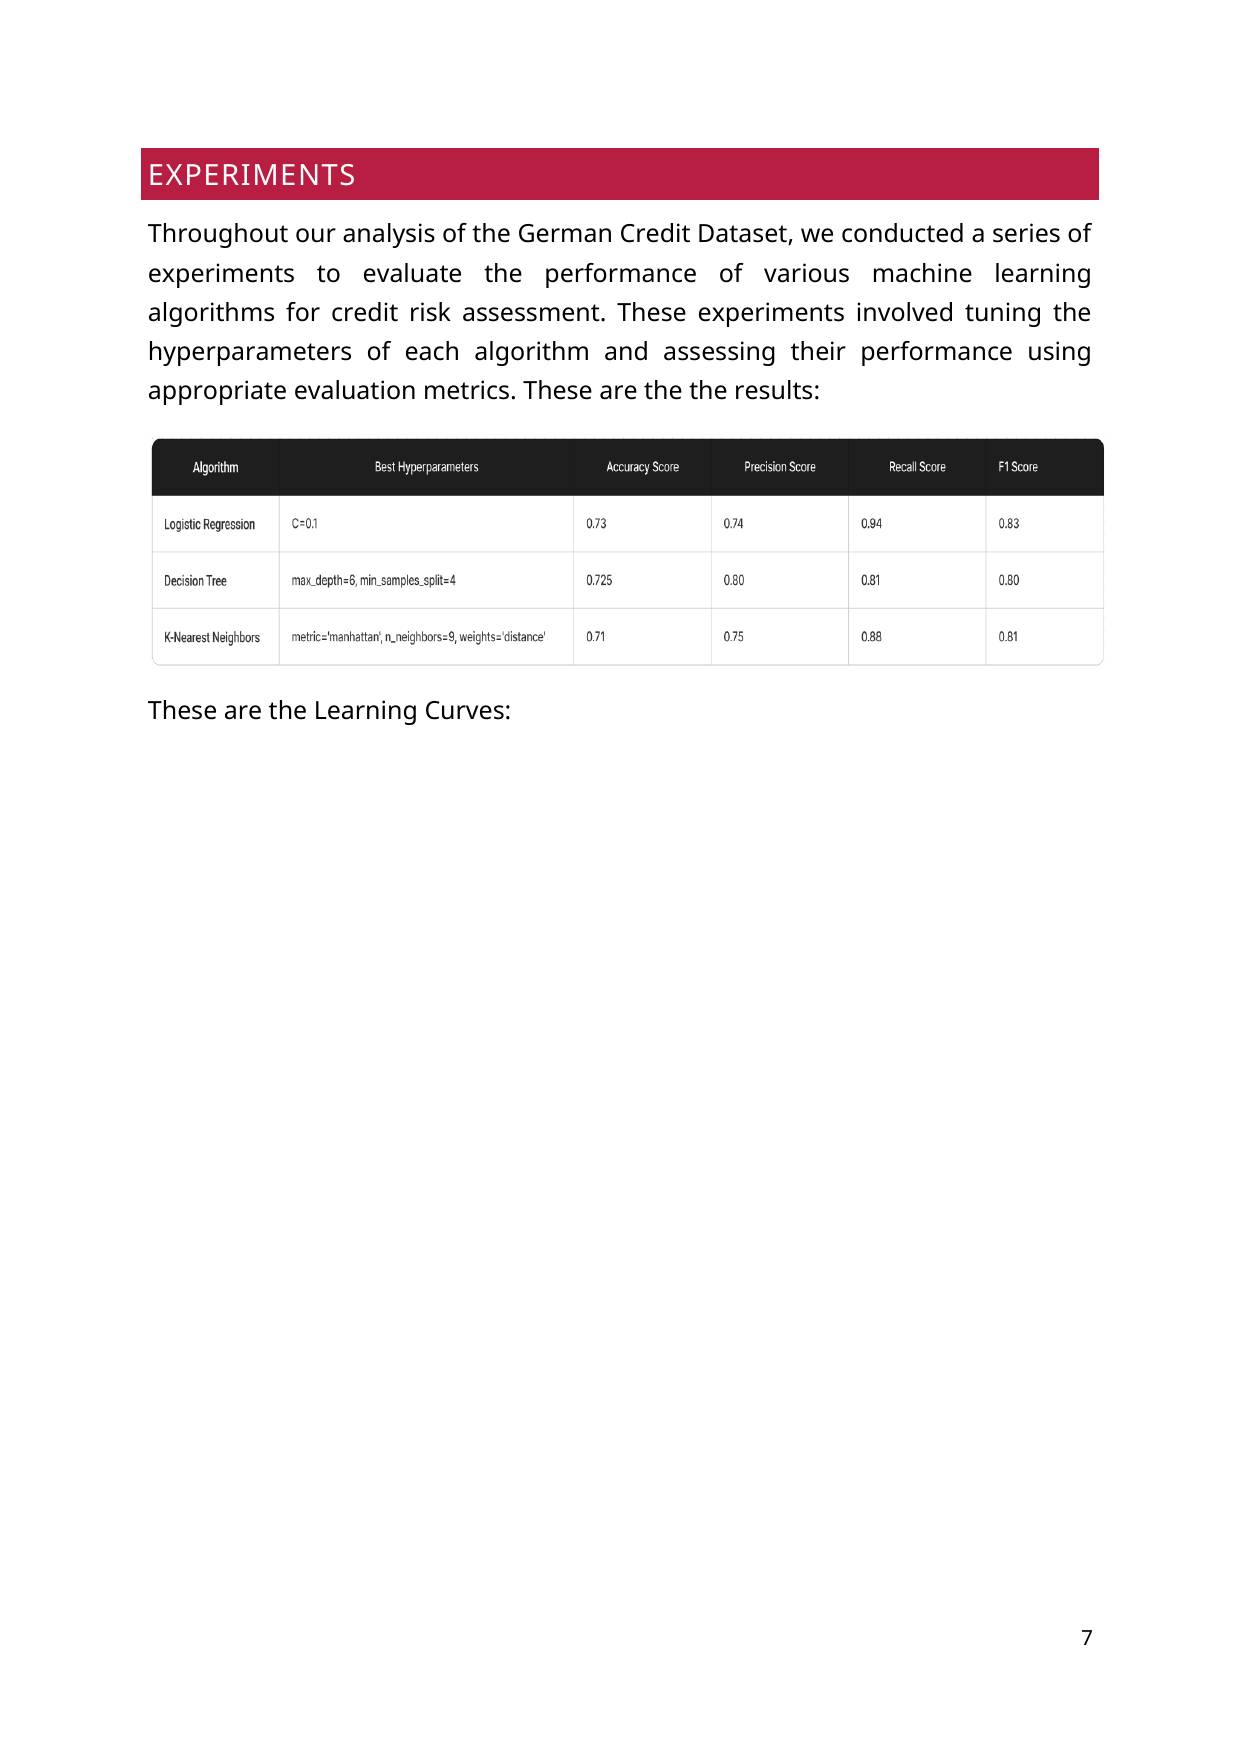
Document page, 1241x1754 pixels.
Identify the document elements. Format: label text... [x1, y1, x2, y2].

text Throughout our analysis of the German Credit Dataset, we conducted a series of experiments to evaluate the performance of various machine learning algorithms for credit risk assessment. These experiments involved tuning the hyperparameters of each algorithm and assessing their performance using appropriate evaluation metrics. These are the the results: [148, 216, 1093, 407]
text These are the Learning Curves: [148, 692, 1093, 726]
picture [147, 432, 1105, 668]
subtitle ExperIments [148, 154, 1093, 193]
